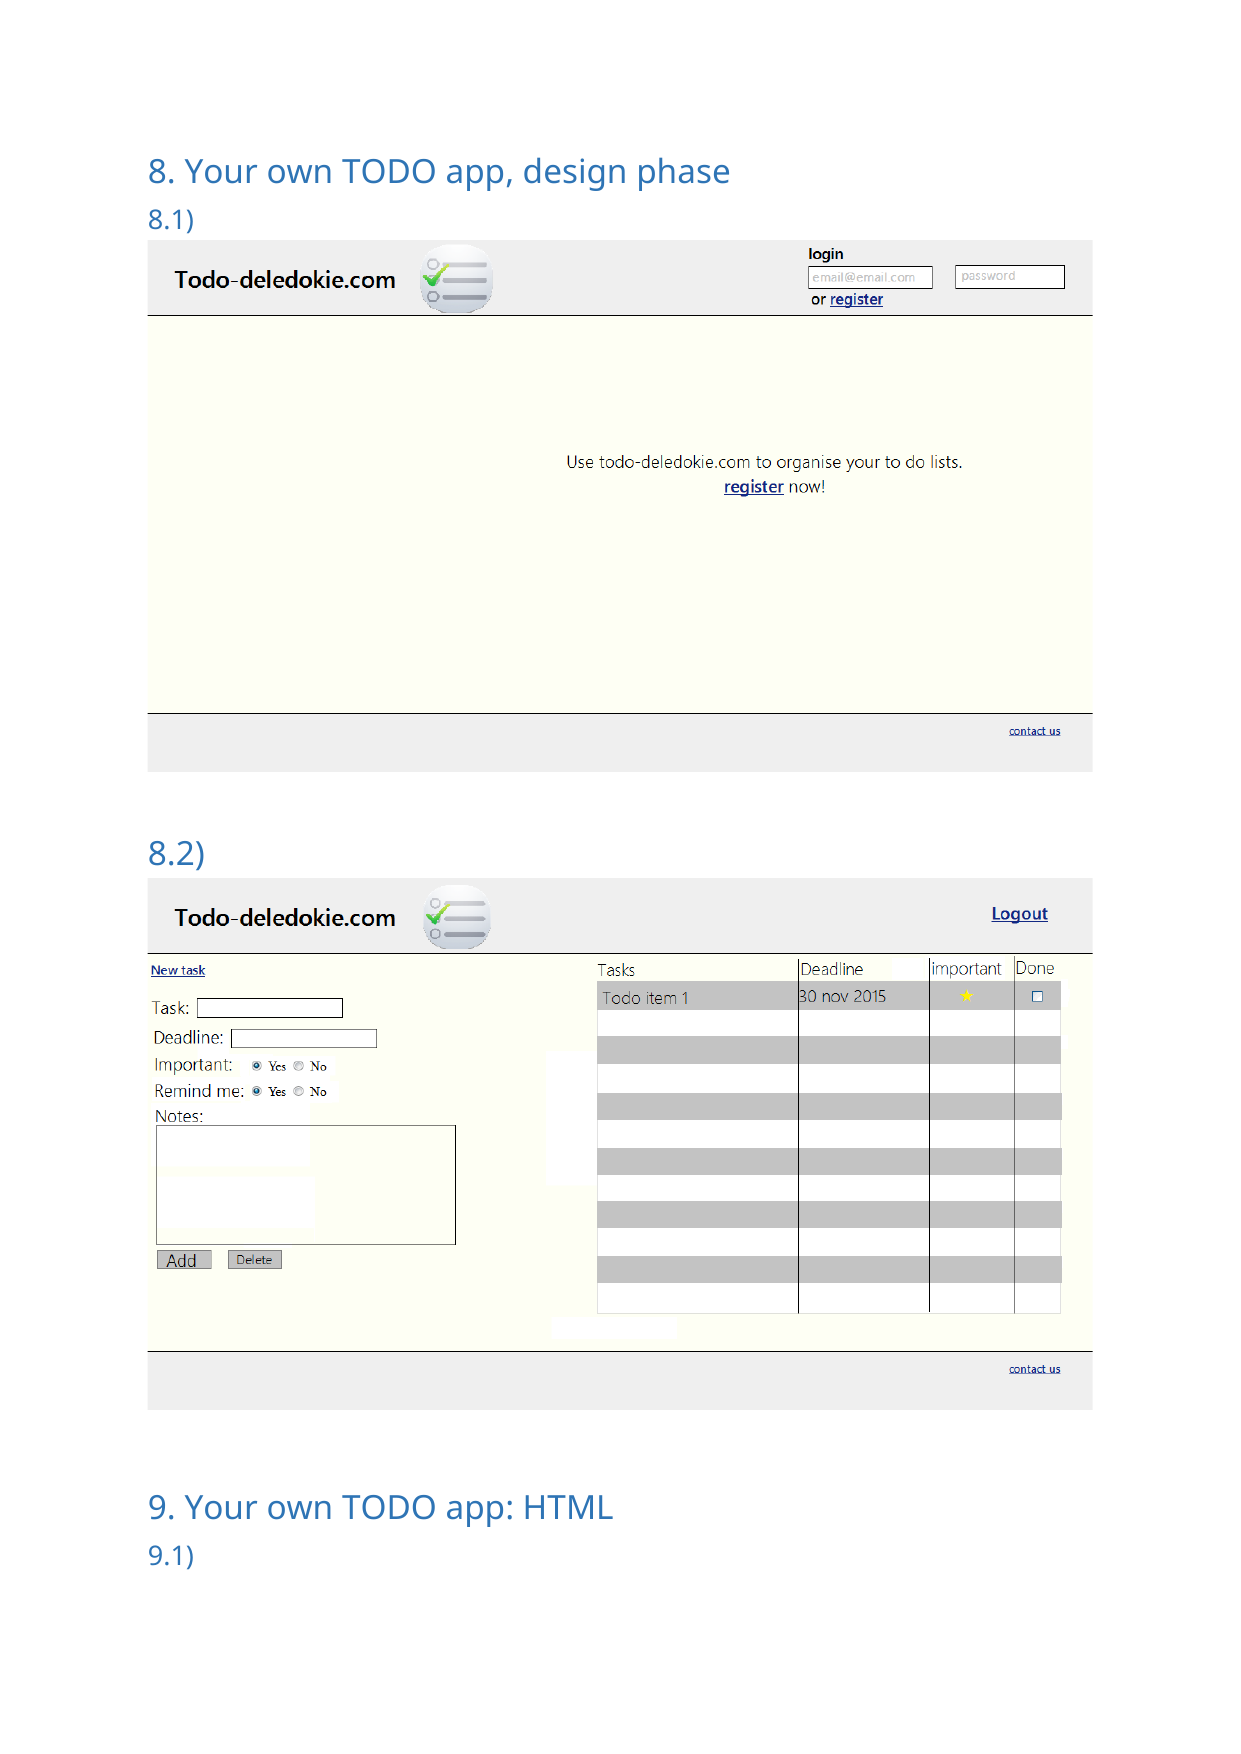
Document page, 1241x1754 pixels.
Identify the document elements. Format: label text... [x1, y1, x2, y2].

subtitle 8. Your own TODO app, design phase [148, 148, 1093, 193]
subtitle 9.1) [148, 1537, 1093, 1574]
subtitle 9. Your own TODO app: HTML [148, 1484, 1093, 1529]
picture [147, 240, 1093, 772]
picture [147, 878, 1093, 1410]
subtitle 8.1) [148, 201, 1093, 238]
subtitle 8.2) [148, 829, 1093, 875]
